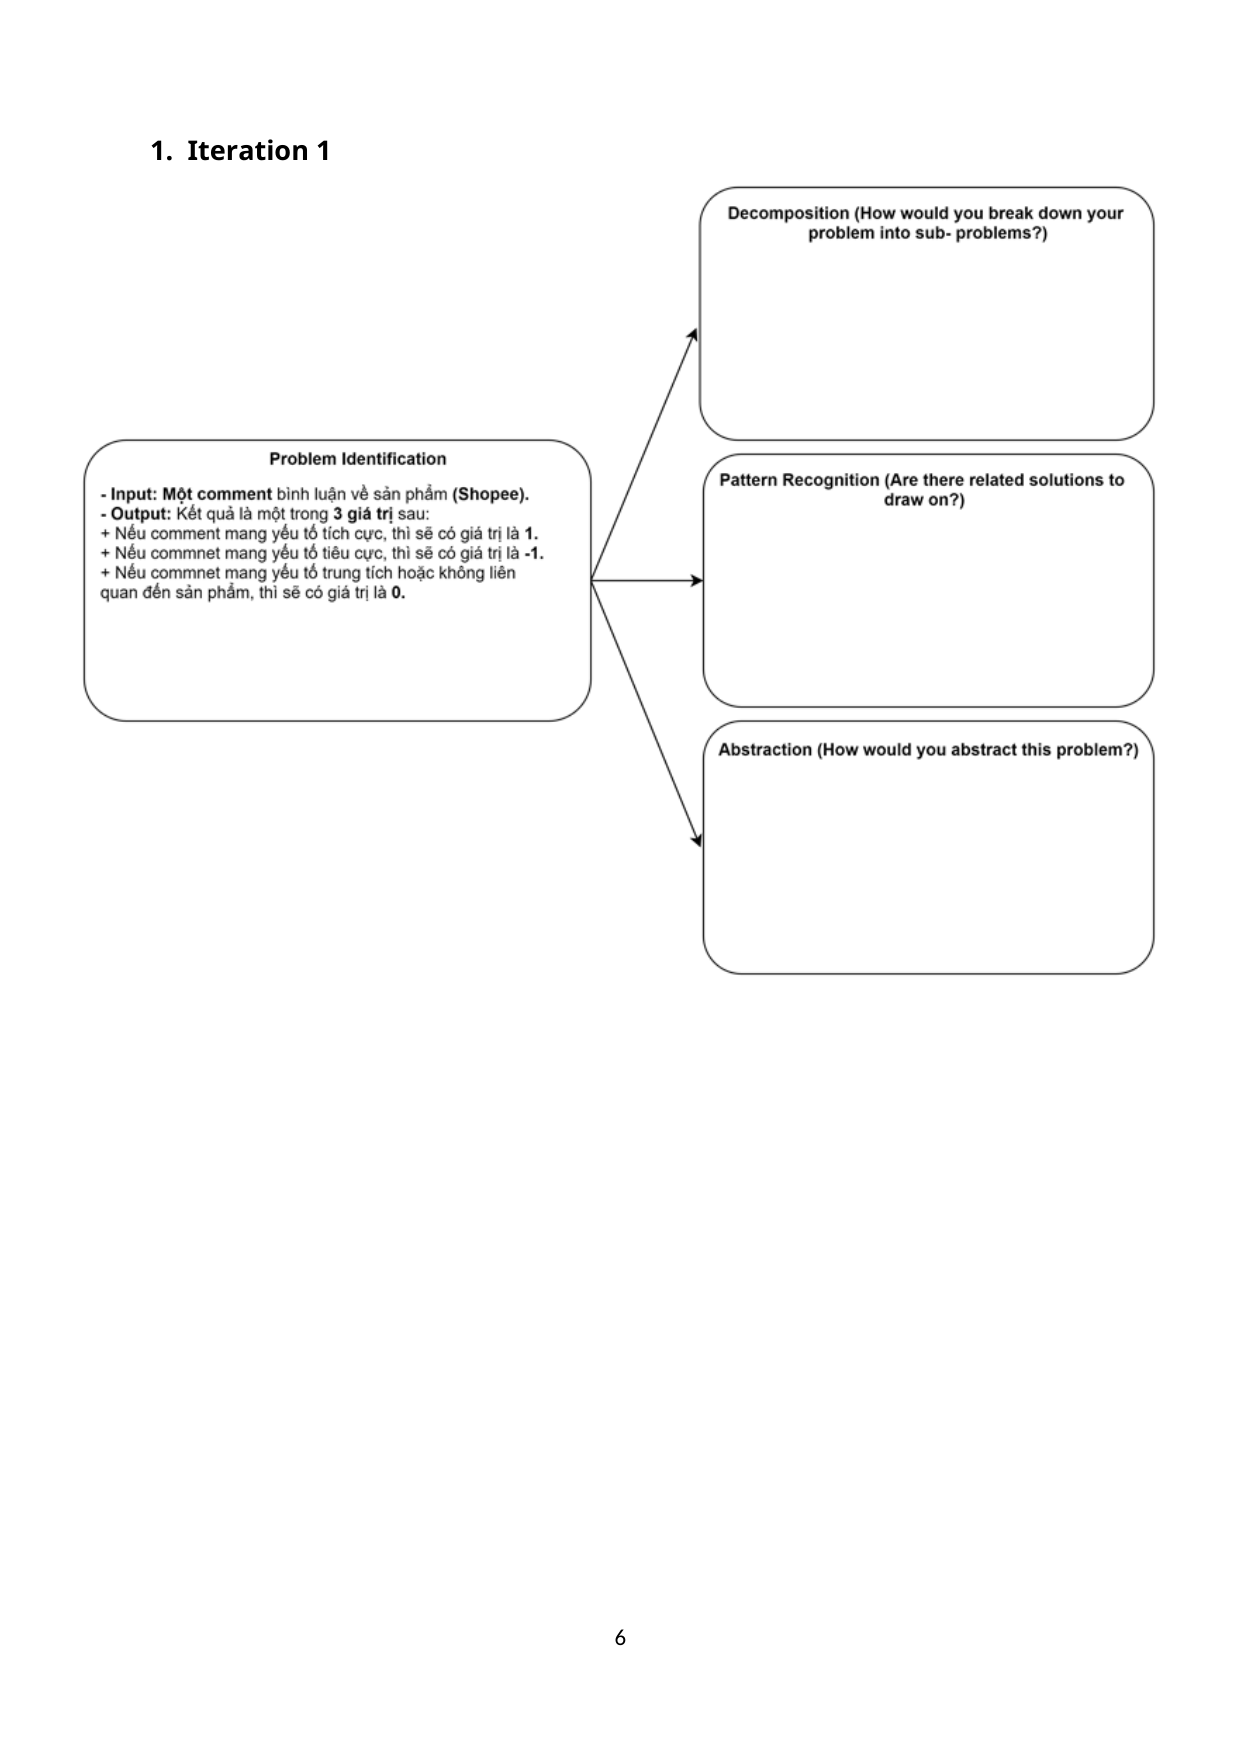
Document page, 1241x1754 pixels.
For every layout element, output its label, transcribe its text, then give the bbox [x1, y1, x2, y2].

subtitle Iteration 1 [150, 131, 1165, 168]
picture [75, 170, 1186, 979]
